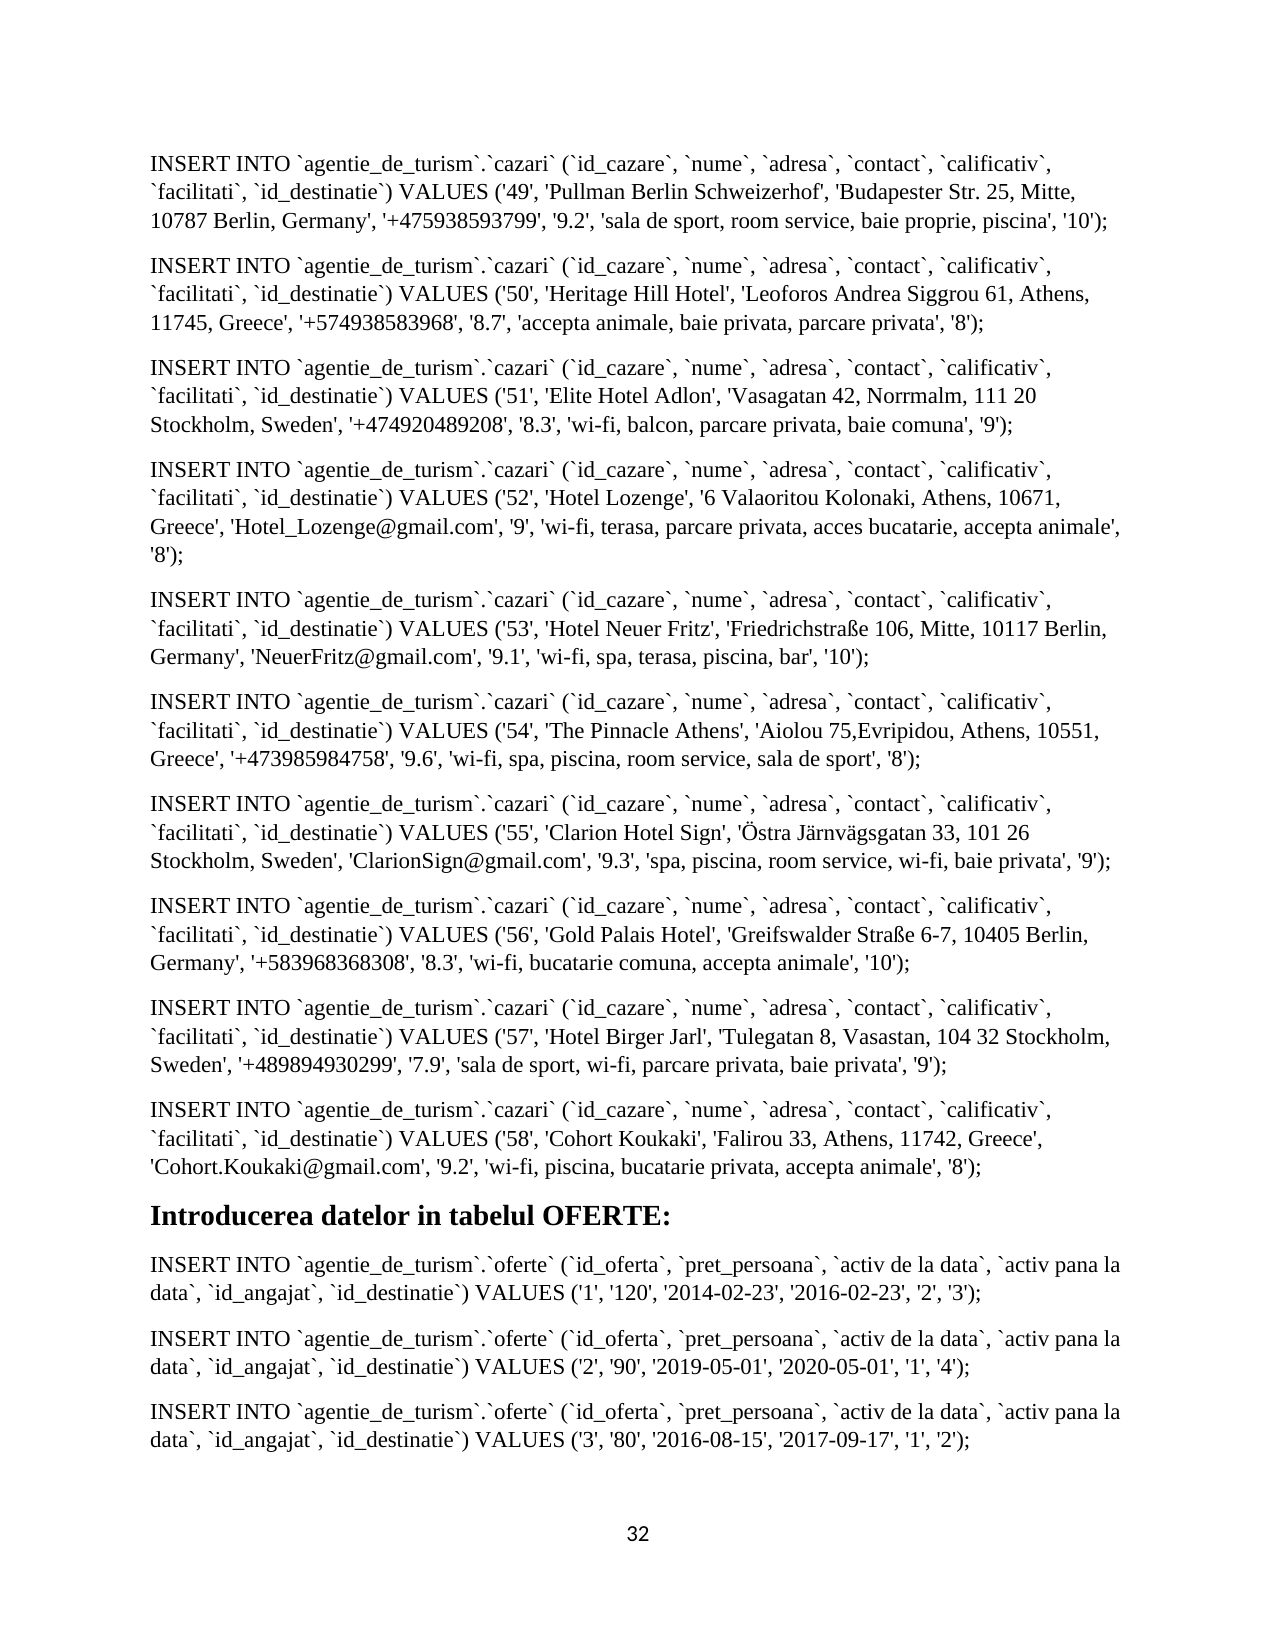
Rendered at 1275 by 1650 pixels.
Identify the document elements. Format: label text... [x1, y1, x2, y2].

text Introducerea datelor in tabelul OFERTE: [150, 1198, 1125, 1232]
text INSERT INTO `agentie_de_turism`.`cazari` (`id_cazare`, `nume`, `adresa`, `contact`, `calificativ`, `facilitati`, `id_destinatie`) VALUES ('53', 'Hotel Neuer Fritz', 'Friedrichstraße 106, Mitte, 10117 Berlin, Germany', 'NeuerFritz@gmail.com', '9.1', 'wi-fi, spa, terasa, piscina, bar', '10'); [150, 586, 1125, 669]
text INSERT INTO `agentie_de_turism`.`cazari` (`id_cazare`, `nume`, `adresa`, `contact`, `calificativ`, `facilitati`, `id_destinatie`) VALUES ('58', 'Cohort Koukaki', 'Falirou 33, Athens, 11742, Greece', 'Cohort.Koukaki@gmail.com', '9.2', 'wi-fi, piscina, bucatarie privata, accepta animale', '8'); [150, 1096, 1125, 1179]
text INSERT INTO `agentie_de_turism`.`oferte` (`id_oferta`, `pret_persoana`, `activ de la data`, `activ pana la data`, `id_angajat`, `id_destinatie`) VALUES ('3', '80', '2016-08-15', '2017-09-17', '1', '2'); [150, 1398, 1125, 1453]
text INSERT INTO `agentie_de_turism`.`cazari` (`id_cazare`, `nume`, `adresa`, `contact`, `calificativ`, `facilitati`, `id_destinatie`) VALUES ('49', 'Pullman Berlin Schweizerhof', 'Budapester Str. 25, Mitte, 10787 Berlin, Germany', '+475938593799', '9.2', 'sala de sport, room service, baie proprie, piscina', '10'); [150, 150, 1125, 233]
text INSERT INTO `agentie_de_turism`.`cazari` (`id_cazare`, `nume`, `adresa`, `contact`, `calificativ`, `facilitati`, `id_destinatie`) VALUES ('50', 'Heritage Hill Hotel', 'Leoforos Andrea Siggrou 61, Athens, 11745, Greece', '+574938583968', '8.7', 'accepta animale, baie privata, parcare privata', '8'); [150, 252, 1125, 335]
text INSERT INTO `agentie_de_turism`.`oferte` (`id_oferta`, `pret_persoana`, `activ de la data`, `activ pana la data`, `id_angajat`, `id_destinatie`) VALUES ('2', '90', '2019-05-01', '2020-05-01', '1', '4'); [150, 1324, 1125, 1379]
text INSERT INTO `agentie_de_turism`.`oferte` (`id_oferta`, `pret_persoana`, `activ de la data`, `activ pana la data`, `id_angajat`, `id_destinatie`) VALUES ('1', '120', '2014-02-23', '2016-02-23', '2', '3'); [150, 1251, 1125, 1306]
text INSERT INTO `agentie_de_turism`.`cazari` (`id_cazare`, `nume`, `adresa`, `contact`, `calificativ`, `facilitati`, `id_destinatie`) VALUES ('54', 'The Pinnacle Athens', 'Aiolou 75,Evripidou, Athens, 10551, Greece', '+473985984758', '9.6', 'wi-fi, spa, piscina, room service, sala de sport', '8'); [150, 688, 1125, 772]
text INSERT INTO `agentie_de_turism`.`cazari` (`id_cazare`, `nume`, `adresa`, `contact`, `calificativ`, `facilitati`, `id_destinatie`) VALUES ('52', 'Hotel Lozenge', '6 Valaoritou Kolonaki, Athens, 10671, Greece', 'Hotel_Lozenge@gmail.com', '9', 'wi-fi, terasa, parcare privata, acces bucatarie, accepta animale', '8'); [150, 456, 1125, 568]
text INSERT INTO `agentie_de_turism`.`cazari` (`id_cazare`, `nume`, `adresa`, `contact`, `calificativ`, `facilitati`, `id_destinatie`) VALUES ('56', 'Gold Palais Hotel', 'Greifswalder Straße 6-7, 10405 Berlin, Germany', '+583968368308', '8.3', 'wi-fi, bucatarie comuna, accepta animale', '10'); [150, 892, 1125, 976]
text INSERT INTO `agentie_de_turism`.`cazari` (`id_cazare`, `nume`, `adresa`, `contact`, `calificativ`, `facilitati`, `id_destinatie`) VALUES ('51', 'Elite Hotel Adlon', 'Vasagatan 42, Norrmalm, 111 20 Stockholm, Sweden', '+474920489208', '8.3', 'wi-fi, balcon, parcare privata, baie comuna', '9'); [150, 354, 1125, 437]
text INSERT INTO `agentie_de_turism`.`cazari` (`id_cazare`, `nume`, `adresa`, `contact`, `calificativ`, `facilitati`, `id_destinatie`) VALUES ('55', 'Clarion Hotel Sign', 'Östra Järnvägsgatan 33, 101 26 Stockholm, Sweden', 'ClarionSign@gmail.com', '9.3', 'spa, piscina, room service, wi-fi, baie privata', '9'); [150, 790, 1125, 873]
text INSERT INTO `agentie_de_turism`.`cazari` (`id_cazare`, `nume`, `adresa`, `contact`, `calificativ`, `facilitati`, `id_destinatie`) VALUES ('57', 'Hotel Birger Jarl', 'Tulegatan 8, Vasastan, 104 32 Stockholm, Sweden', '+489894930299', '7.9', 'sala de sport, wi-fi, parcare privata, baie privata', '9'); [150, 994, 1125, 1077]
